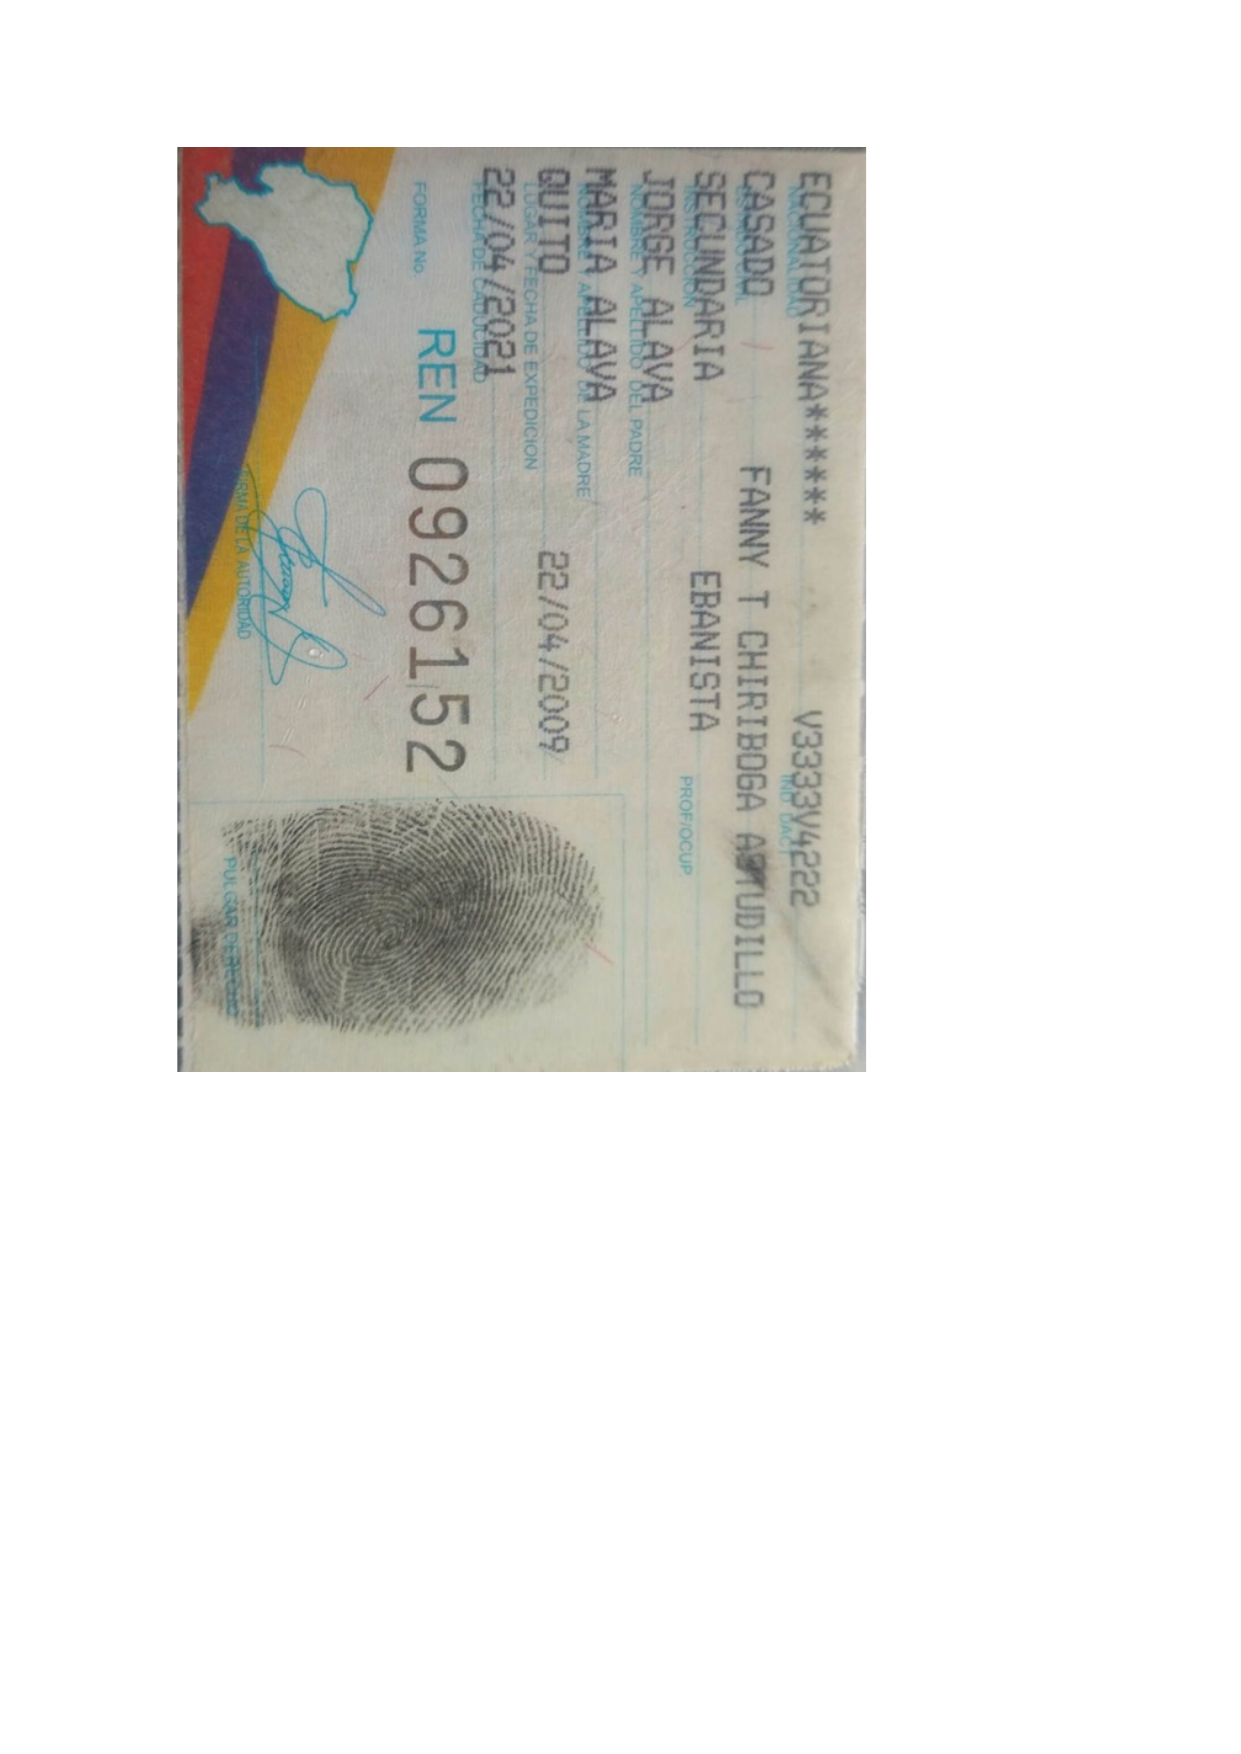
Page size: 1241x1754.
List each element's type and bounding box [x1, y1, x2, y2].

picture [177, 147, 867, 1072]
